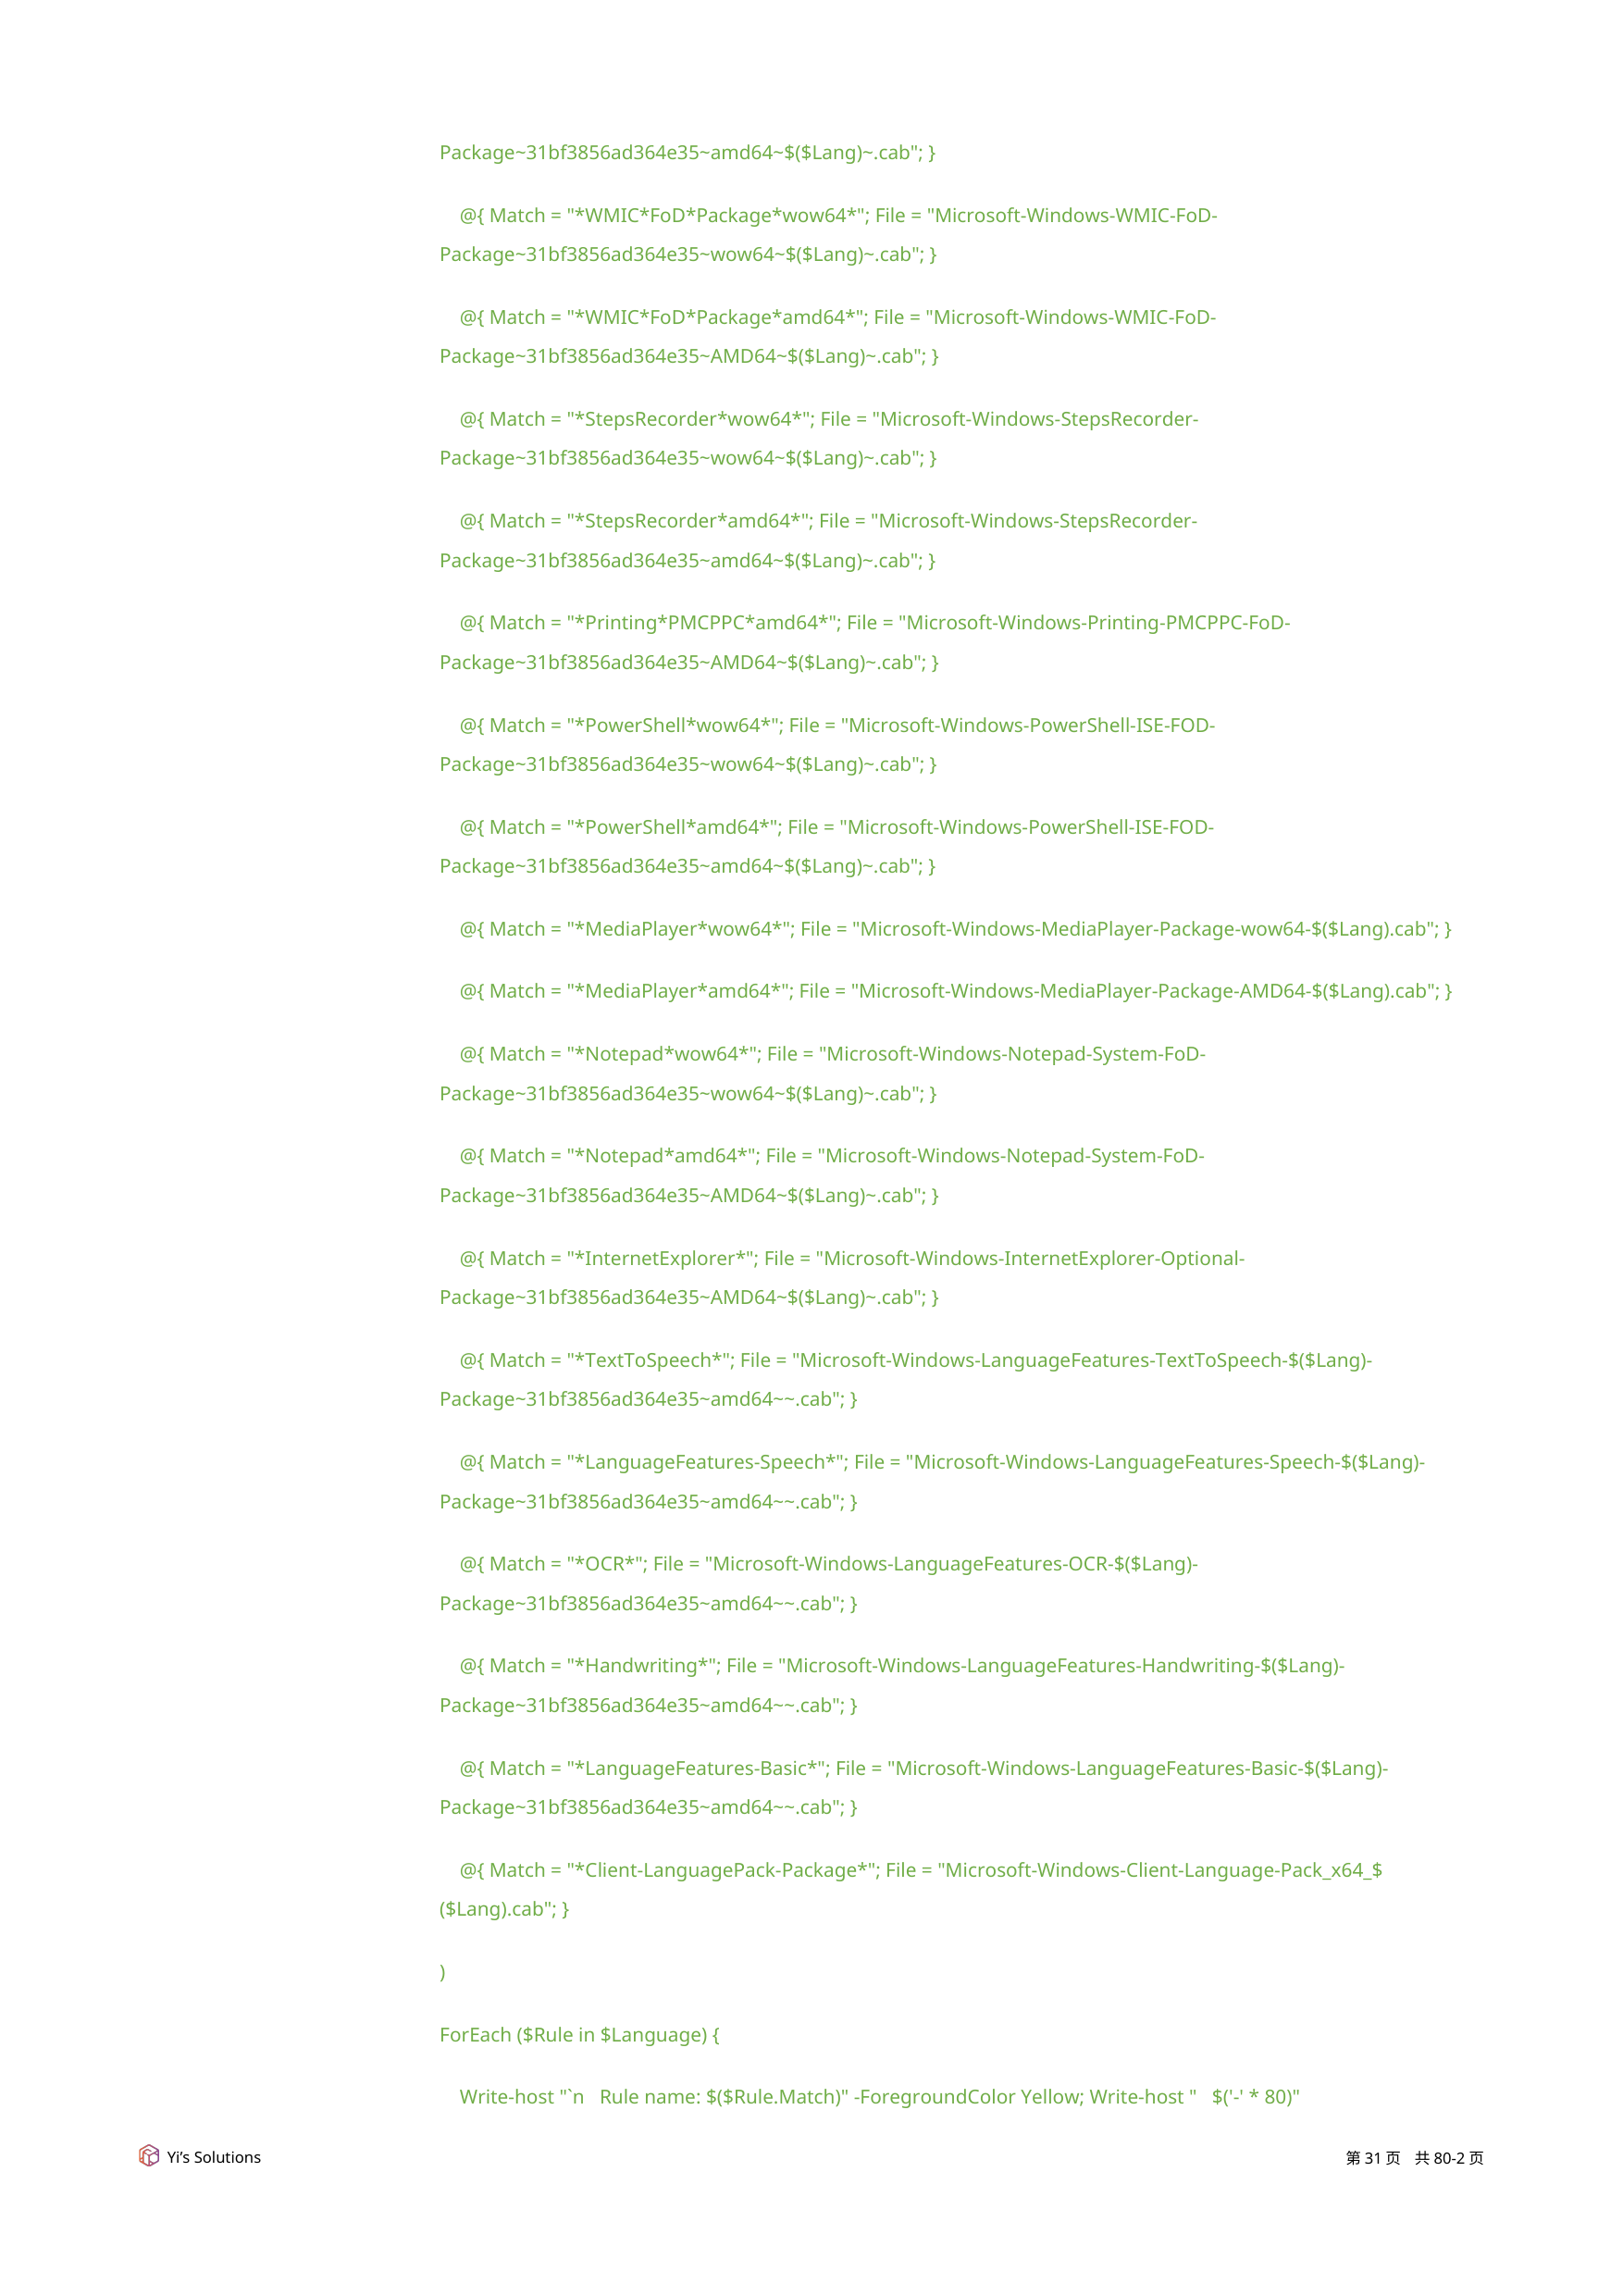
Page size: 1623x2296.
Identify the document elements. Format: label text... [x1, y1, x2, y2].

text ForEach ($Rule in $Language) { [440, 2021, 1484, 2047]
text @{ Match = "*OCR*"; File = "Microsoft-Windows-LanguageFeatures-OCR-$($Lang)-Package~31bf3856ad364e35~amd64~~.cab"; } [440, 1550, 1484, 1616]
text @{ Match = "*MediaPlayer*wow64*"; File = "Microsoft-Windows-MediaPlayer-Package-wow64-$($Lang).cab"; } [440, 915, 1484, 941]
text @{ Match = "*Client-LanguagePack-Package*"; File = "Microsoft-Windows-Client-Language-Pack_x64_$($Lang).cab"; } [440, 1856, 1484, 1922]
text @{ Match = "*Handwriting*"; File = "Microsoft-Windows-LanguageFeatures-Handwriting-$($Lang)-Package~31bf3856ad364e35~amd64~~.cab"; } [440, 1653, 1484, 1719]
text @{ Match = "*Notepad*wow64*"; File = "Microsoft-Windows-Notepad-System-FoD-Package~31bf3856ad364e35~wow64~$($Lang)~.cab"; } [440, 1040, 1484, 1106]
text @{ Match = "*Printing*PMCPPC*amd64*"; File = "Microsoft-Windows-Printing-PMCPPC-FoD-Package~31bf3856ad364e35~AMD64~$($Lang)~.cab"; } [440, 609, 1484, 675]
text Write-host "`n Rule name: $($Rule.Match)" -ForegroundColor Yellow; Write-host " $('-' * 80)" [440, 2083, 1484, 2110]
text @{ Match = "*TextToSpeech*"; File = "Microsoft-Windows-LanguageFeatures-TextToSpeech-$($Lang)-Package~31bf3856ad364e35~amd64~~.cab"; } [440, 1347, 1484, 1412]
text @{ Match = "*MediaPlayer*amd64*"; File = "Microsoft-Windows-MediaPlayer-Package-AMD64-$($Lang).cab"; } [440, 978, 1484, 1004]
text @{ Match = "*WMIC*FoD*Package*wow64*"; File = "Microsoft-Windows-WMIC-FoD-Package~31bf3856ad364e35~wow64~$($Lang)~.cab"; } [440, 202, 1484, 267]
text @{ Match = "*PowerShell*amd64*"; File = "Microsoft-Windows-PowerShell-ISE-FOD-Package~31bf3856ad364e35~amd64~$($Lang)~.cab"; } [440, 813, 1484, 879]
text @{ Match = "*WMIC*FoD*Package*amd64*"; File = "Microsoft-Windows-WMIC-FoD-Package~31bf3856ad364e35~AMD64~$($Lang)~.cab"; } [440, 304, 1484, 369]
text @{ Match = "*Notepad*amd64*"; File = "Microsoft-Windows-Notepad-System-FoD-Package~31bf3856ad364e35~AMD64~$($Lang)~.cab"; } [440, 1142, 1484, 1209]
text @{ Match = "*StepsRecorder*amd64*"; File = "Microsoft-Windows-StepsRecorder-Package~31bf3856ad364e35~amd64~$($Lang)~.cab"; } [440, 507, 1484, 573]
text @{ Match = "*LanguageFeatures-Speech*"; File = "Microsoft-Windows-LanguageFeatures-Speech-$($Lang)-Package~31bf3856ad364e35~amd64~~.cab"; } [440, 1448, 1484, 1514]
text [440, 139, 1484, 165]
text @{ Match = "*StepsRecorder*wow64*"; File = "Microsoft-Windows-StepsRecorder-Package~31bf3856ad364e35~wow64~$($Lang)~.cab"; } [440, 405, 1484, 471]
text @{ Match = "*InternetExplorer*"; File = "Microsoft-Windows-InternetExplorer-Optional-Package~31bf3856ad364e35~AMD64~$($Lang)~.cab"; } [440, 1245, 1484, 1310]
text @{ Match = "*PowerShell*wow64*"; File = "Microsoft-Windows-PowerShell-ISE-FOD-Package~31bf3856ad364e35~wow64~$($Lang)~.cab"; } [440, 712, 1484, 777]
text ) [440, 1958, 1484, 1984]
picture [139, 2144, 159, 2166]
text @{ Match = "*LanguageFeatures-Basic*"; File = "Microsoft-Windows-LanguageFeatures-Basic-$($Lang)-Package~31bf3856ad364e35~amd64~~.cab"; } [440, 1755, 1484, 1820]
